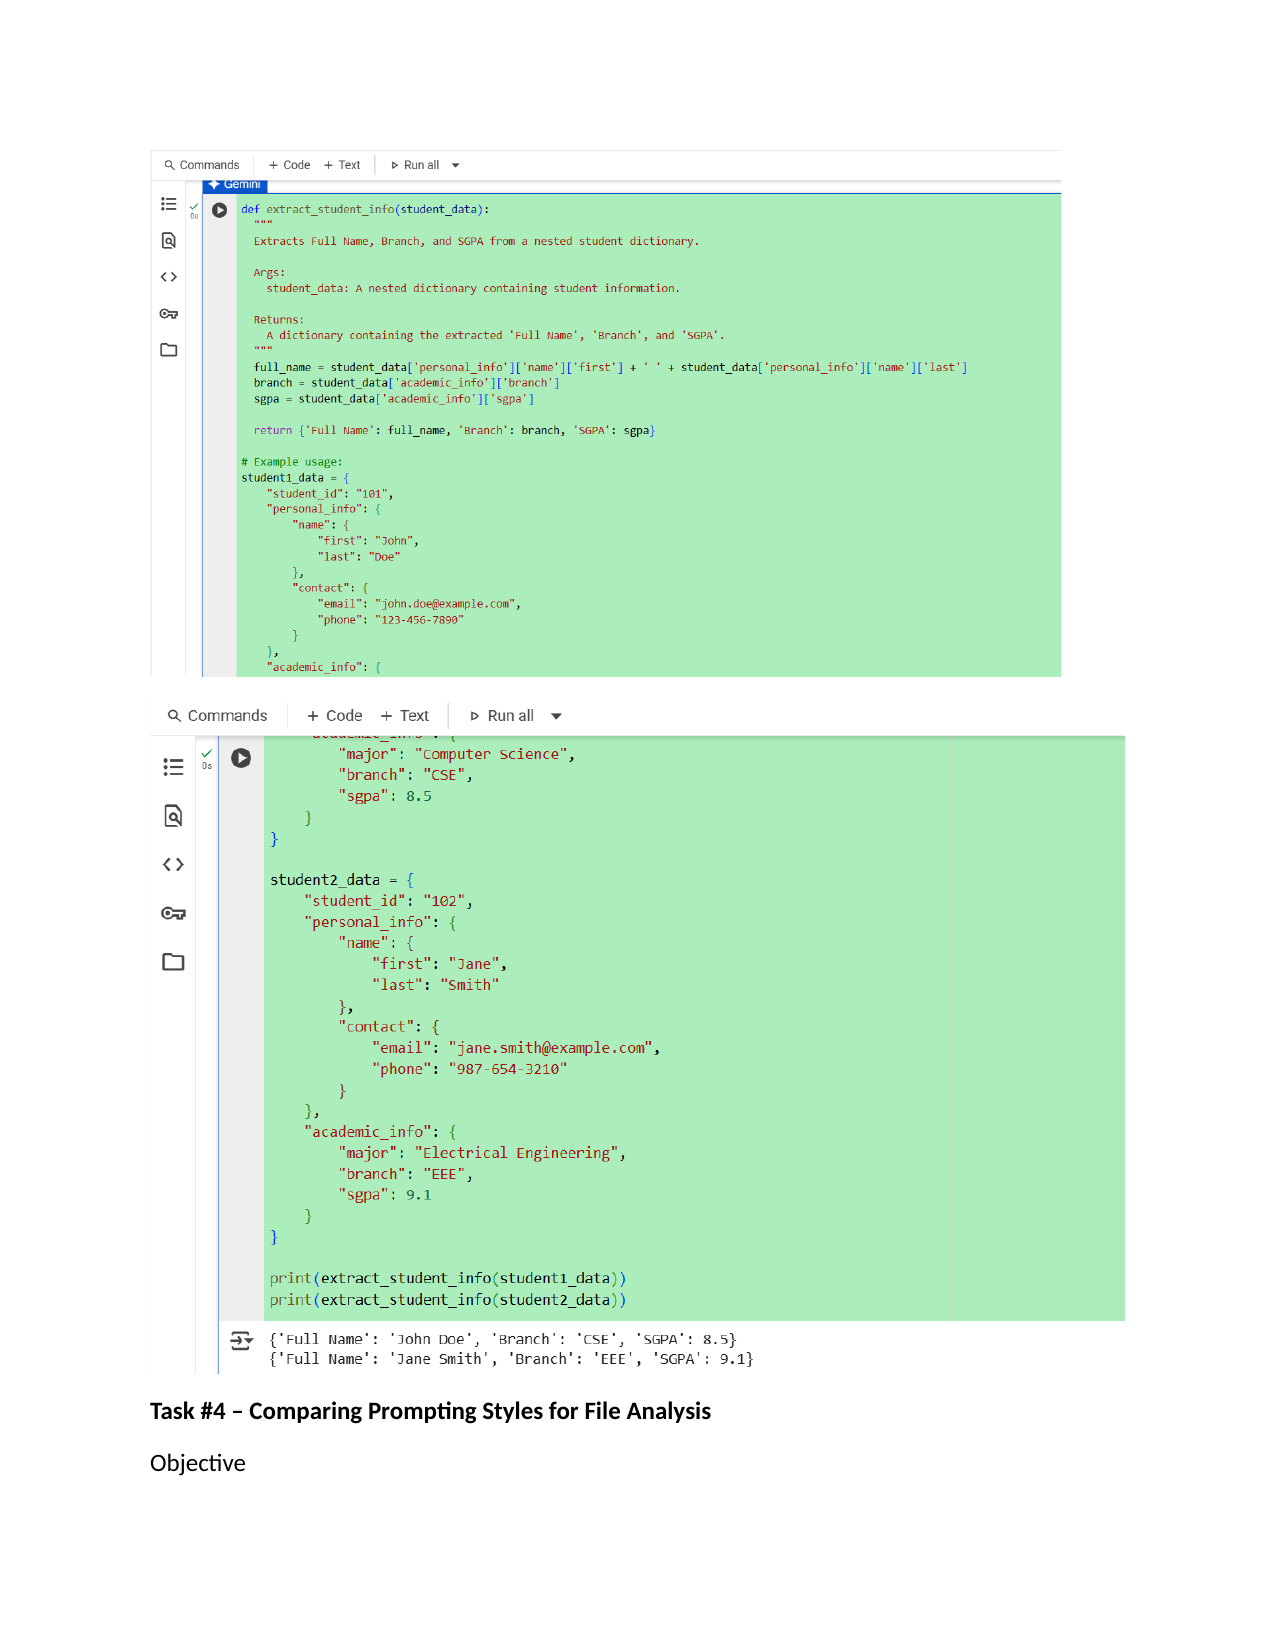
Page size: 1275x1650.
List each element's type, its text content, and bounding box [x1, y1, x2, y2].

picture [150, 150, 1062, 677]
text Objective [150, 1447, 1125, 1477]
text Task #4 – Comparing Prompting Styles for File Analysis [150, 1395, 1125, 1426]
picture [150, 697, 1125, 1374]
